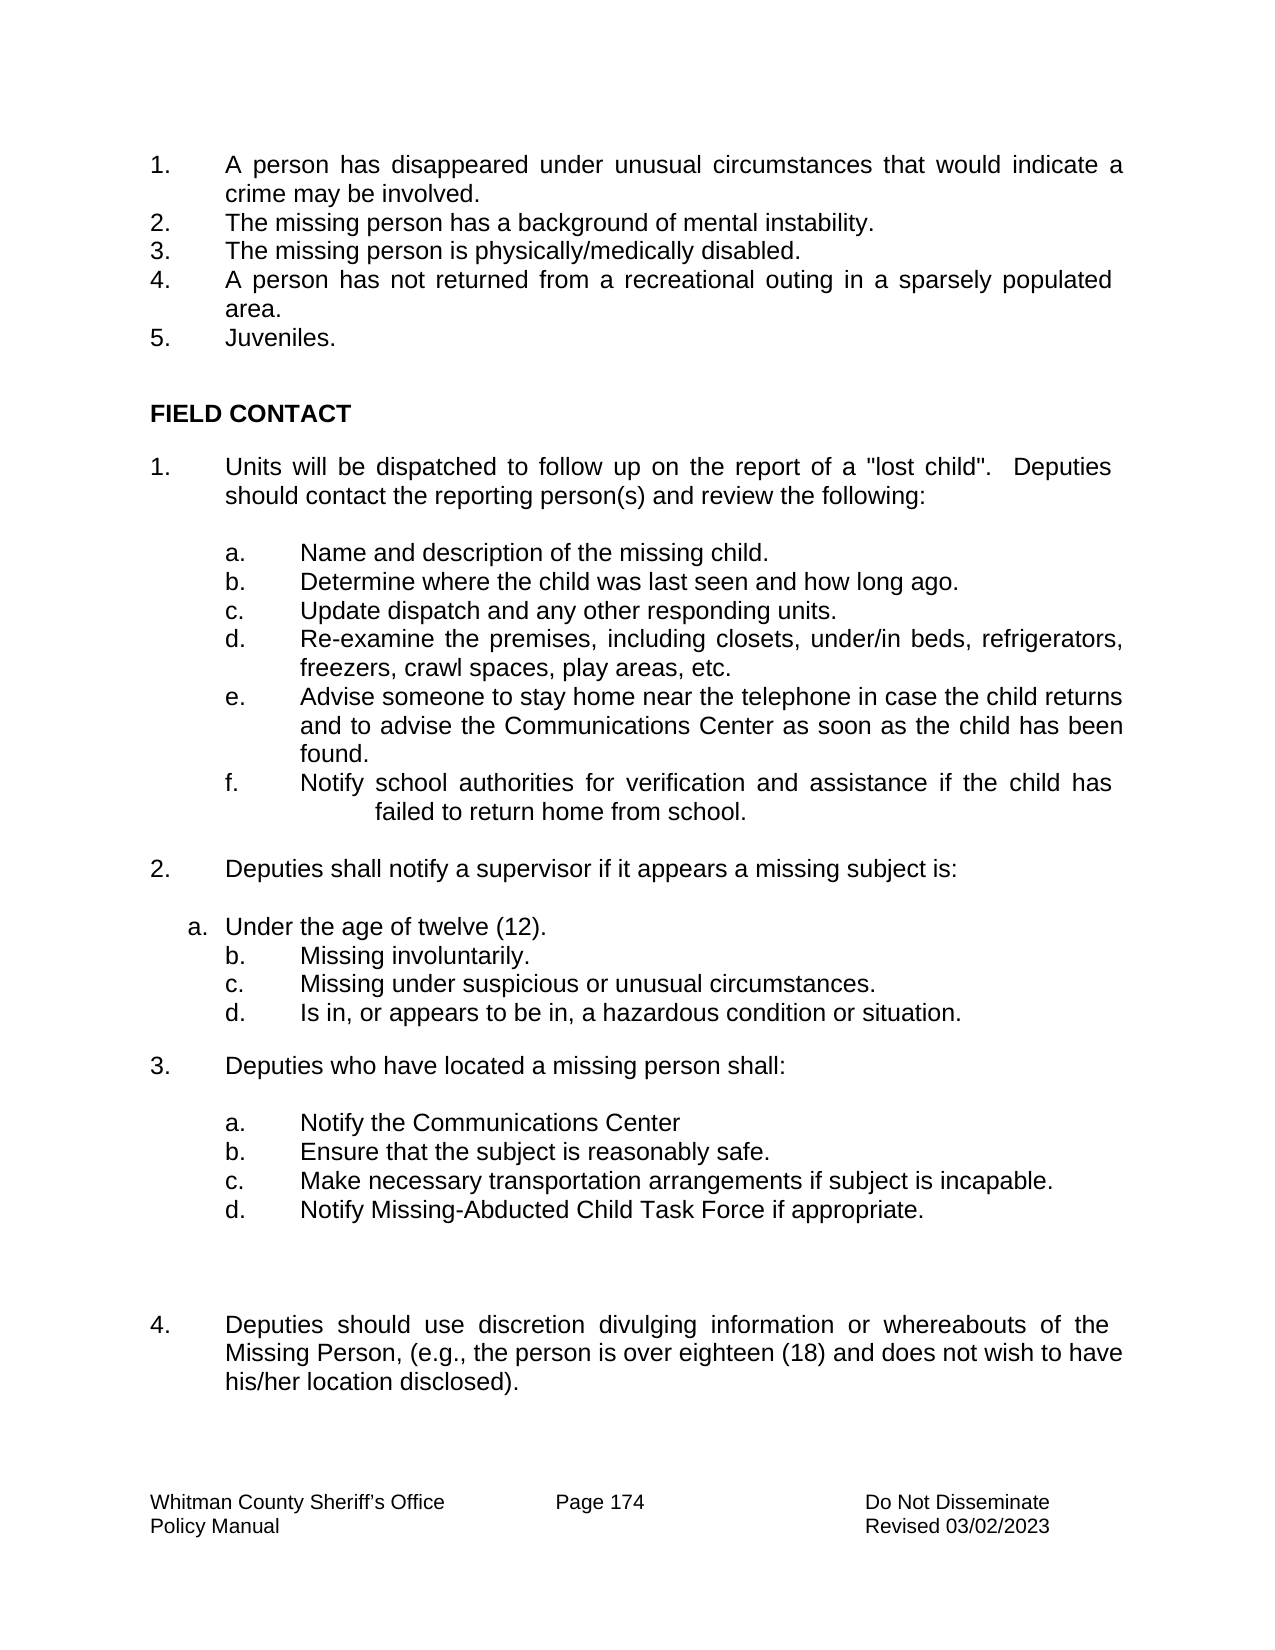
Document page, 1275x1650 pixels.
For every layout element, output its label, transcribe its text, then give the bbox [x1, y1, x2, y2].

text 2. The missing person has a background of mental instability. [150, 207, 1125, 236]
text 1. Units will be dispatched to follow up on the report of a "lost child". Deputies should contact the reporting person(s) and review the following: [150, 452, 1125, 509]
text b. Determine where the child was last seen and how long ago. [150, 567, 1125, 596]
text 1. A person has disappeared under unusual circumstances that would indicate a crime may be involved. [150, 150, 1125, 207]
text b. Missing involuntarily. [150, 941, 1125, 969]
text f. Notify school authorities for verification and assistance if the child has failed to return home from school. [150, 768, 1125, 826]
text e. Advise someone to stay home near the telephone in case the child returns and to advise the as soon as the child has been found. [225, 682, 1125, 768]
text 3. The missing person is physically/medically disabled. [150, 236, 1125, 265]
list Under the age of twelve (12). [150, 912, 1125, 941]
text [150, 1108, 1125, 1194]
text FIELD CONTACT [150, 399, 1125, 428]
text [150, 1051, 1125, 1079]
text c. Missing under suspicious or unusual circumstances. [150, 969, 1125, 998]
text 2. Deputies shall notify a supervisor if it appears a missing subject is: [150, 854, 1125, 883]
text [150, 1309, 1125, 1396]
text d. Re-examine the premises, including closets, under/in beds, refrigerators, freezers, crawl spaces, play areas, etc. [225, 624, 1125, 682]
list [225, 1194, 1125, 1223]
text 5. Juveniles. [150, 322, 1125, 351]
text a. Name and description of the missing child. [150, 538, 1125, 567]
text c. Update dispatch and any other responding units. [150, 596, 1125, 624]
list Is in, or appears to be in, a hazardous condition or situation. [150, 998, 1125, 1027]
text 4. A person has not returned from a recreational outing in a sparsely populated area. [150, 265, 1125, 322]
